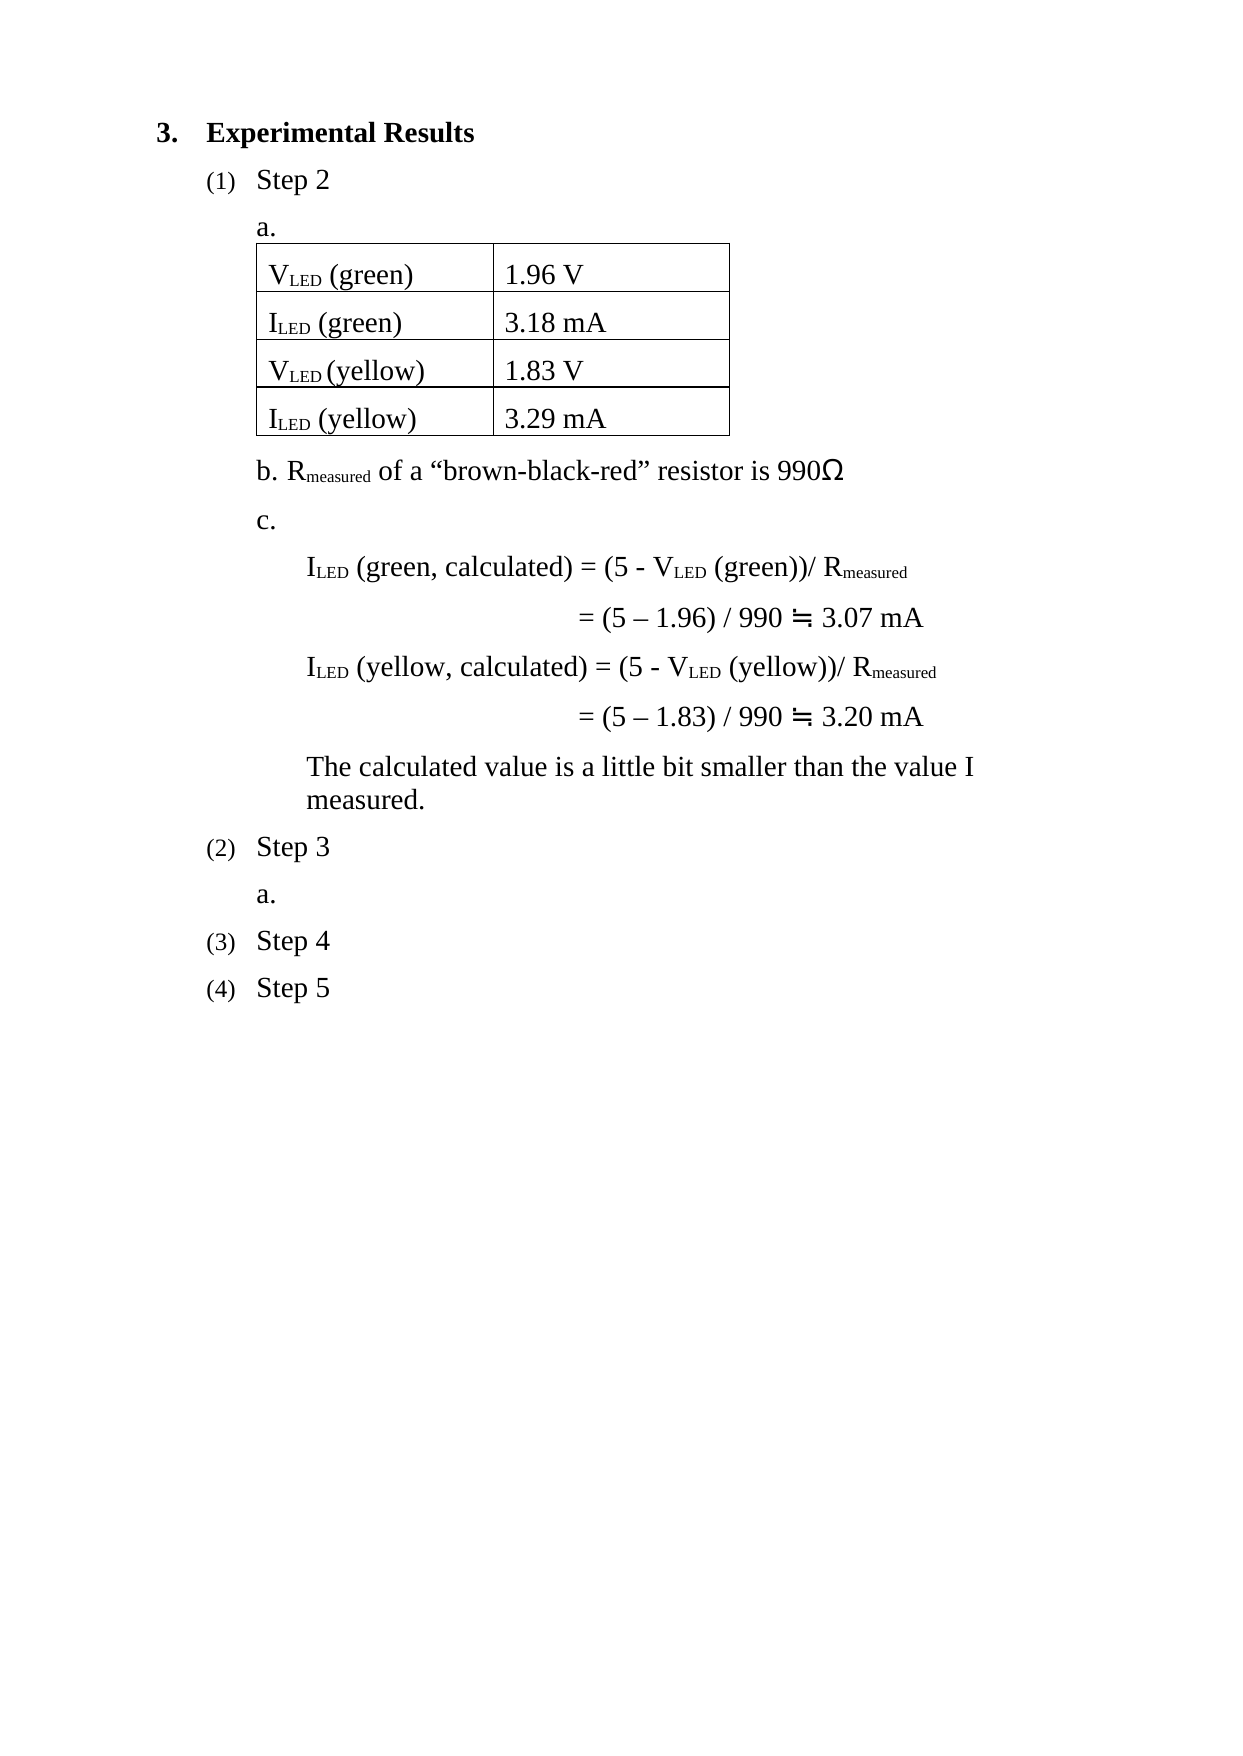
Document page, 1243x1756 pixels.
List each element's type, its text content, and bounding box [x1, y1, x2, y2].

list = (5 – 1.83) / 990 ≒ 3.20 mA [306, 696, 1068, 735]
list Step 2 [206, 162, 1068, 196]
list Step 4 [206, 923, 1068, 956]
table_cell 3.18 mA [494, 292, 729, 338]
list Step 3 [206, 829, 1068, 863]
table_cell 3.29 mA [494, 388, 729, 435]
list Experimental Results [156, 115, 1068, 149]
list The calculated value is a little bit smaller than the value I measured. [306, 749, 1068, 816]
table_header VLED (green) [257, 244, 493, 291]
list ILED (yellow, calculated) = (5 - VLED (yellow))/ Rmeasured [306, 649, 1068, 682]
list Step 5 [206, 970, 1068, 1003]
list ILED (green, calculated) = (5 - VLED (green))/ Rmeasured [306, 549, 1068, 582]
table_cell ILED (yellow) [257, 388, 493, 435]
table_header 1.96 V [494, 244, 729, 291]
list Rmeasured of a “brown-black-red” resistor is 990Ω [256, 449, 1068, 489]
list = (5 – 1.96) / 990 ≒ 3.07 mA [306, 596, 1068, 636]
table_cell VLED (yellow) [257, 340, 493, 386]
table_cell ILED (green) [257, 292, 493, 338]
table_cell 1.83 V [494, 340, 729, 386]
